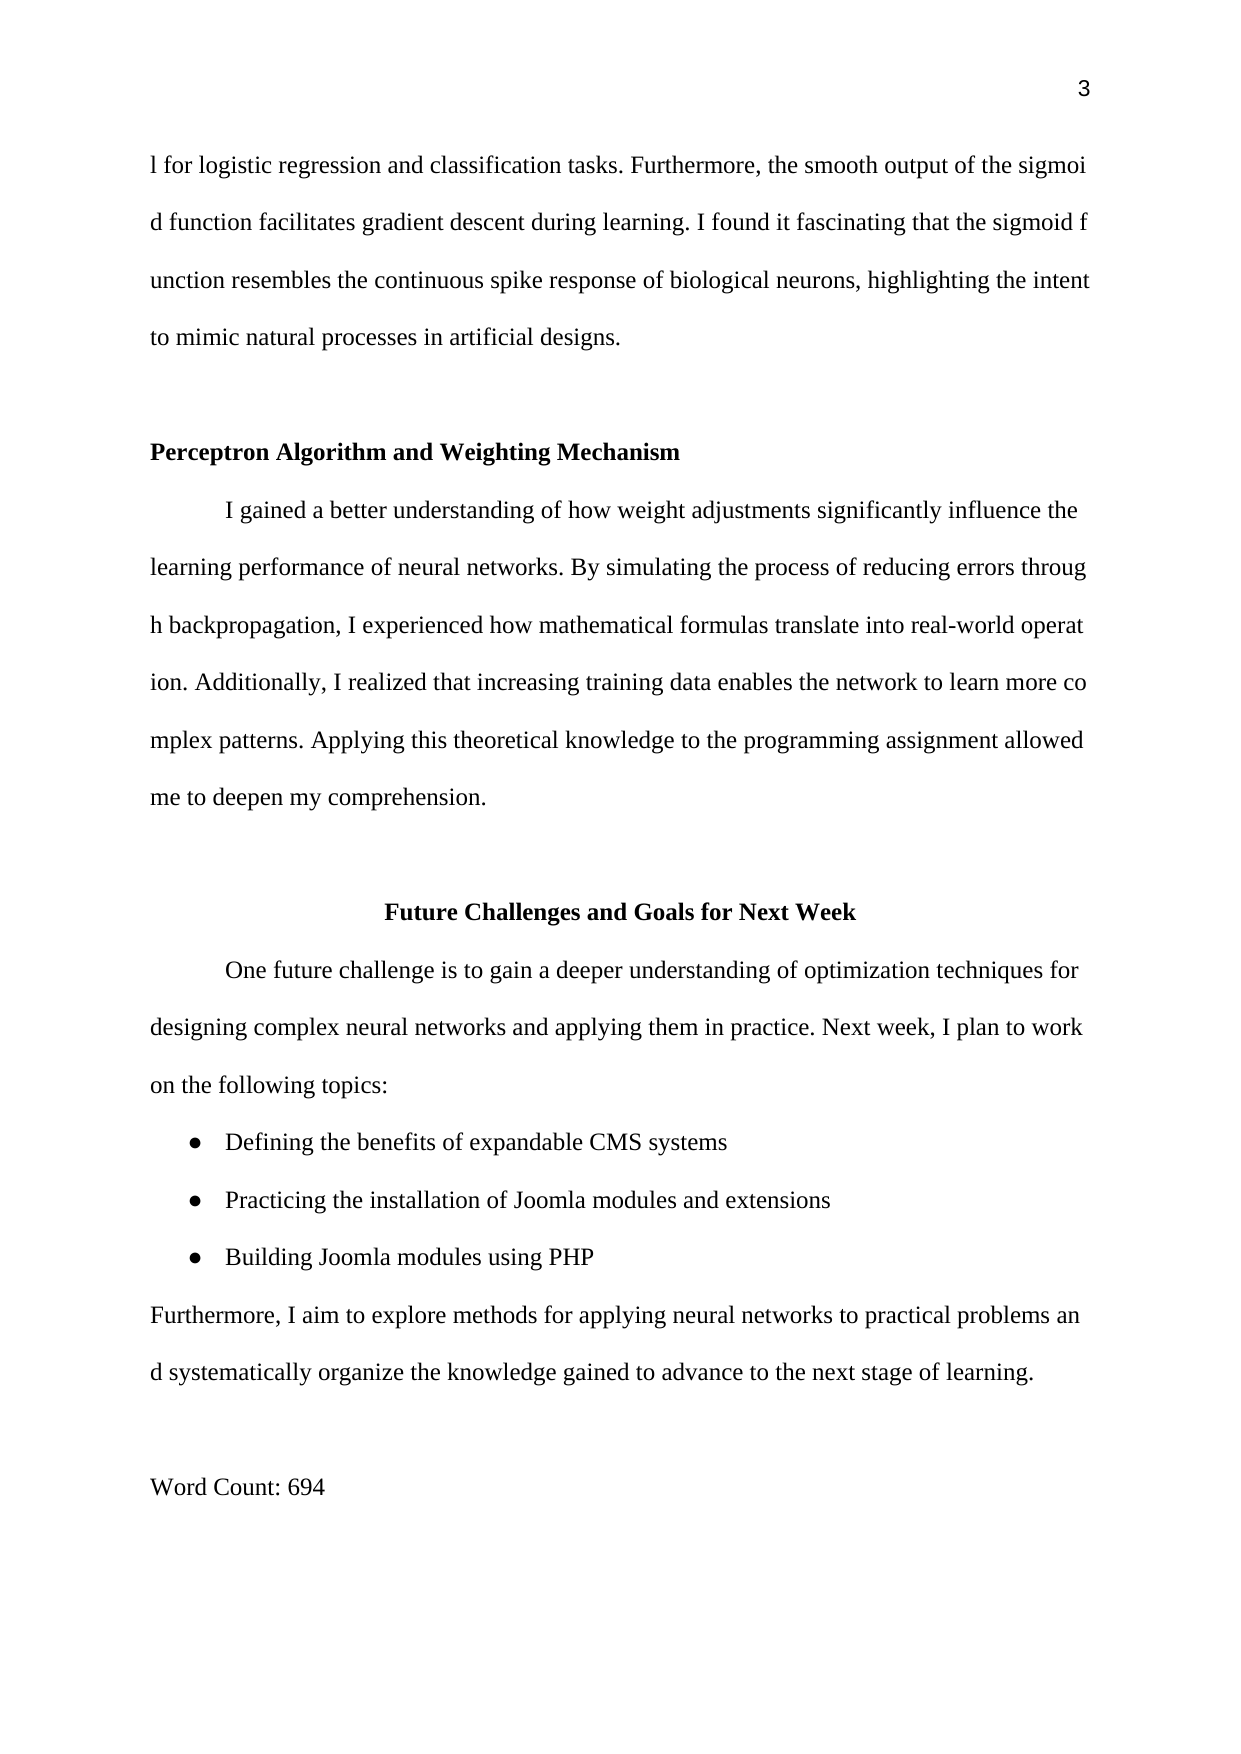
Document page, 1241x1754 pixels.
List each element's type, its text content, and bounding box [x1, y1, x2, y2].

text Furthermore, I aim to explore methods for applying neural networks to practical problems and systematically organize the knowledge gained to advance to the next stage of learning. [150, 1300, 1090, 1386]
list Building Joomla modules using PHP [187, 1242, 1090, 1271]
text Future Challenges and Goals for Next Week [150, 897, 1090, 926]
list Defining the benefits of expandable CMS systems [187, 1127, 1090, 1156]
text Word Count: 694 [150, 1472, 1090, 1501]
text I gained a better understanding of how weight adjustments significantly influence the learning performance of neural networks. By simulating the process of reducing errors through backpropagation, I experienced how mathematical formulas translate into real-world operation. Additionally, I realized that increasing training data enables the network to learn more complex patterns. Applying this theoretical knowledge to the programming assignment allowed me to deepen my comprehension. [150, 495, 1090, 811]
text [150, 150, 1090, 351]
text Perceptron Algorithm and Weighting Mechanism [150, 437, 1090, 466]
text One future challenge is to gain a deeper understanding of optimization techniques for designing complex neural networks and applying them in practice. Next week, I plan to work on the following topics: [150, 955, 1090, 1099]
list Practicing the installation of Joomla modules and extensions [187, 1185, 1090, 1214]
